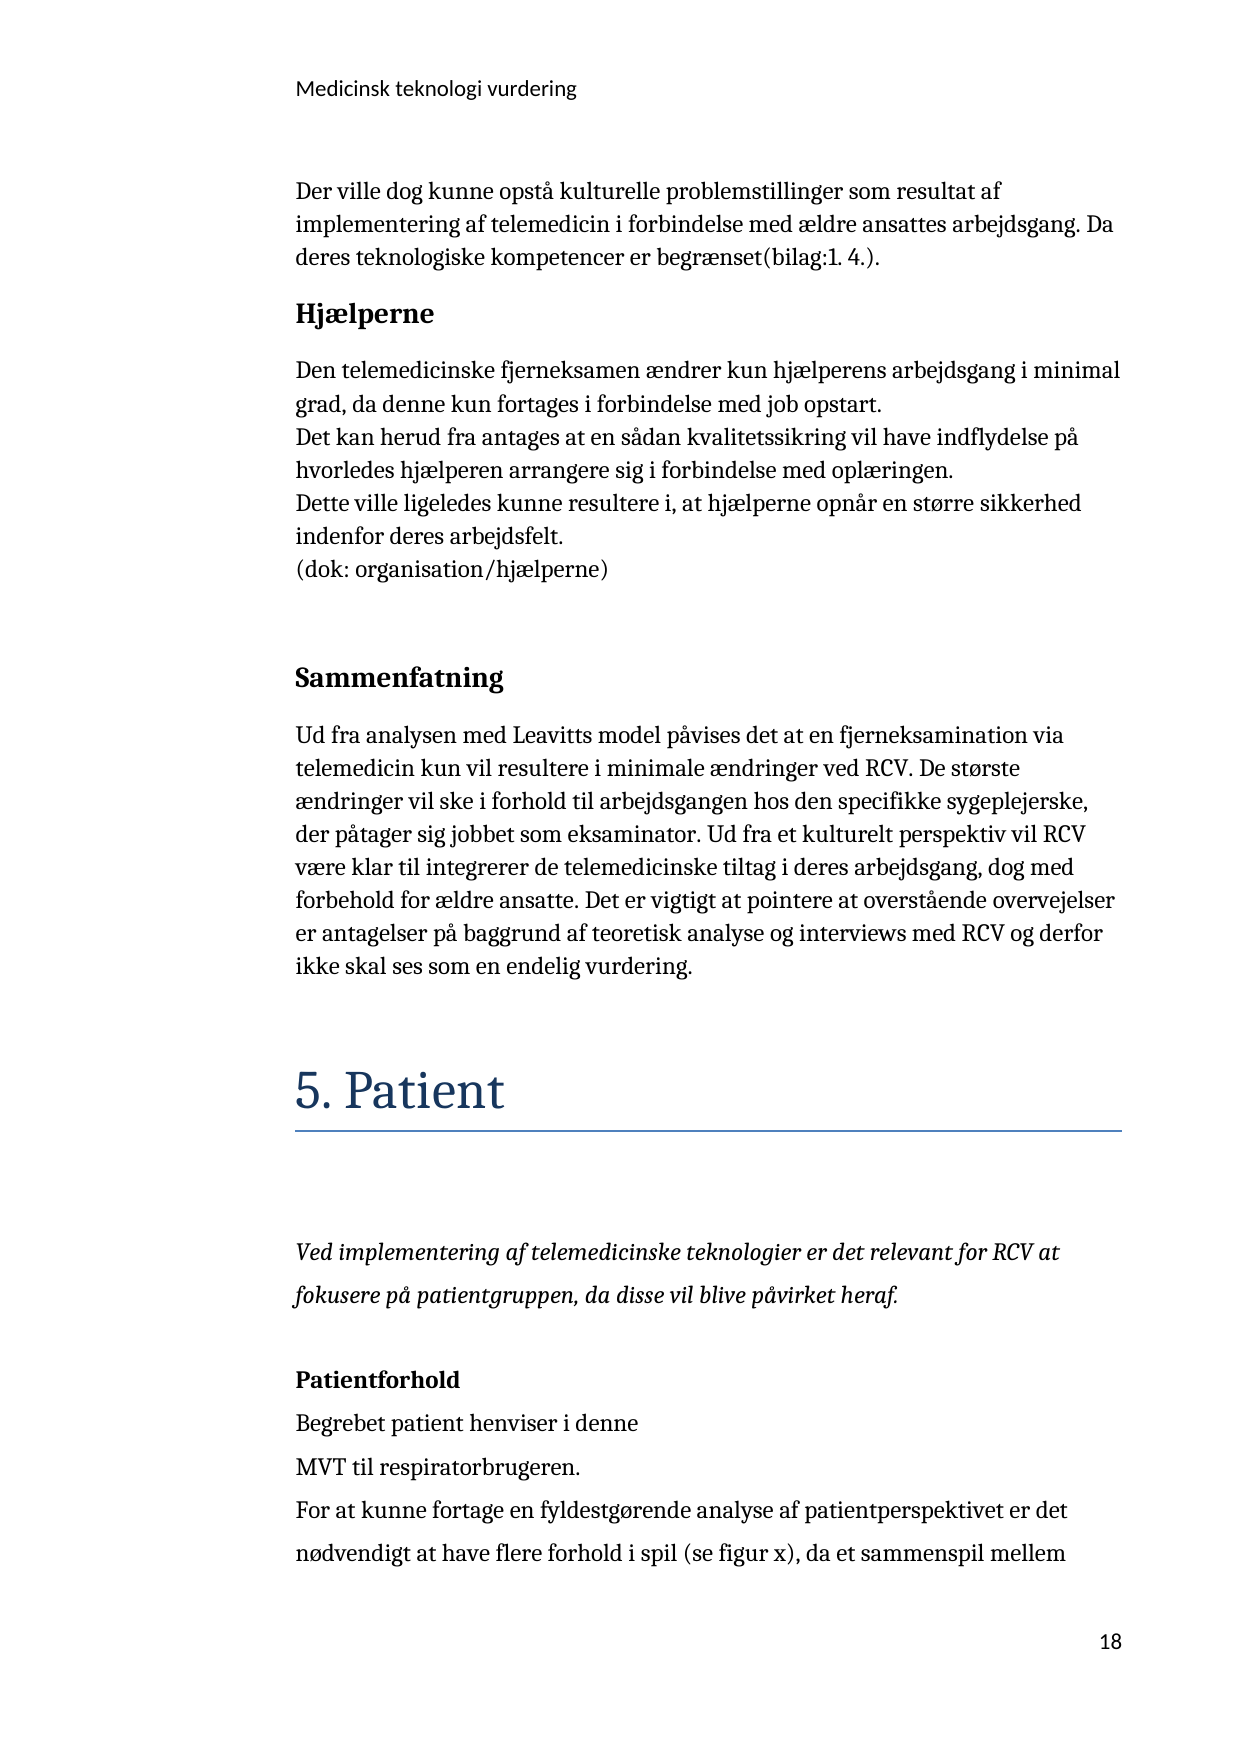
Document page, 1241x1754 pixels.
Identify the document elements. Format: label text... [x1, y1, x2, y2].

text Hjælperne [295, 297, 1122, 331]
text Sammenfatning [295, 661, 1122, 695]
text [295, 1409, 1122, 1567]
text Ud fra analysen med Leavitts model påvises det at en fjerneksamination via telemedicin kun vil resultere i minimale ændringer ved RCV. De største ændringer vil ske i forhold til arbejdsgangen hos den specifikke sygeplejerske, der påtager sig jobbet som eksaminator. Ud fra et kulturelt perspektiv vil RCV være klar til integrerer de telemedicinske tiltag i deres arbejdsgang, dog med forbehold for ældre ansatte. Det er vigtigt at pointere at overstående overvejelser er antagelser på baggrund af teoretisk analyse og interviews med RCV og derfor ikke skal ses som en endelig vurdering. [295, 721, 1122, 981]
title 5. Patient [295, 1060, 1122, 1130]
text Den telemedicinske fjerneksamen ændrer kun hjælperens arbejdsgang i minimal grad, da denne kun fortages i forbindelse med job opstart. Det kan herud fra antages at en sådan kvalitetssikring vil have indflydelse på hvorledes hjælperen arrangere sig i forbindelse med oplæringen. Dette ville ligeledes kunne resultere i, at hjælperne opnår en større sikkerhed indenfor deres arbejdsfelt. (dok: organisation/hjælperne) [295, 356, 1122, 583]
text Ved implementering af telemedicinske teknologier er det relevant for RCV at fokusere på patientgruppen, da disse vil blive påvirket heraf. [295, 1238, 1122, 1352]
text Der ville dog kunne opstå kulturelle problemstillinger som resultat af implementering af telemedicin i forbindelse med ældre ansattes arbejdsgang. Da deres teknologiske kompetencer er begrænset(bilag:1. 4.). [295, 177, 1122, 272]
text Patientforhold [295, 1366, 1122, 1395]
